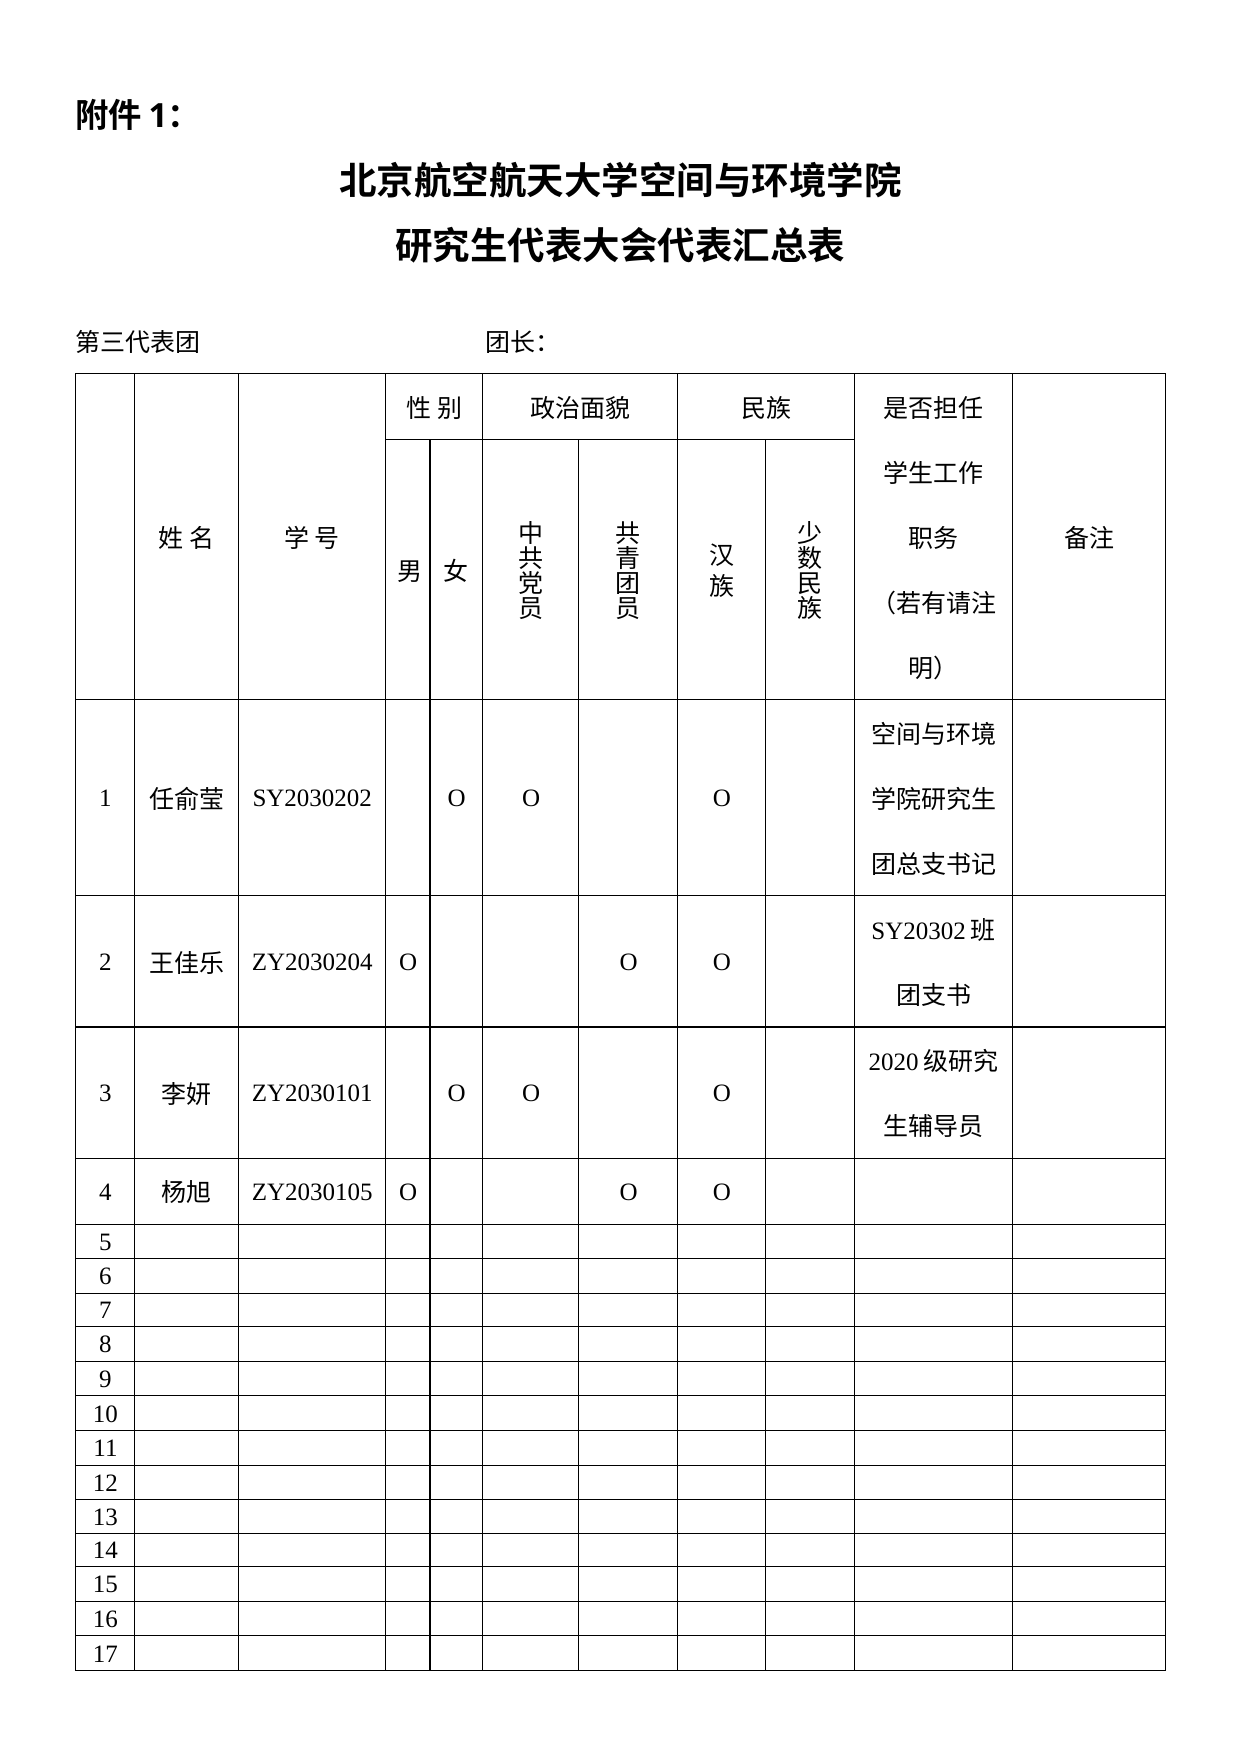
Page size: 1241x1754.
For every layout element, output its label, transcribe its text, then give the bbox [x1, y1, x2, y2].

table_cell O [431, 1028, 482, 1157]
table_cell [766, 700, 854, 895]
table_cell [678, 1225, 765, 1258]
table_cell [239, 1636, 385, 1670]
table_cell [386, 1259, 429, 1293]
table_cell [1013, 1294, 1165, 1326]
table_cell [386, 1636, 429, 1670]
table_cell 女 [431, 440, 482, 699]
table_cell [135, 1225, 238, 1258]
table_cell O [678, 1028, 765, 1157]
table_cell [579, 1259, 677, 1293]
table_cell [483, 1259, 578, 1293]
table_cell [766, 1567, 854, 1601]
table_cell [239, 1362, 385, 1395]
table_cell 王佳乐 [135, 896, 238, 1026]
table_cell [239, 1259, 385, 1293]
table_cell [579, 1327, 677, 1361]
table_cell 李妍 [135, 1028, 238, 1157]
table_cell O [678, 1159, 765, 1223]
table_cell 14 [76, 1534, 134, 1566]
table_cell [855, 1396, 1012, 1430]
table_cell [483, 1396, 578, 1430]
table_cell [678, 1500, 765, 1533]
table_cell [431, 1327, 482, 1361]
table_cell [678, 1259, 765, 1293]
table_cell O [678, 896, 765, 1026]
table_cell [855, 1362, 1012, 1395]
table_cell [766, 1159, 854, 1223]
table_cell [483, 1636, 578, 1670]
table_cell [1013, 1636, 1165, 1670]
table_cell [431, 1466, 482, 1499]
table_header 学 号 [239, 374, 385, 699]
table_cell O [678, 700, 765, 895]
table_cell [483, 1466, 578, 1499]
text 附件1： [75, 81, 1165, 146]
table_cell ZY2030204 [239, 896, 385, 1026]
table_cell [766, 896, 854, 1026]
table_cell [386, 1225, 429, 1258]
table_cell [483, 1327, 578, 1361]
table_cell [135, 1362, 238, 1395]
table_cell [135, 1602, 238, 1635]
table_cell O [386, 896, 429, 1026]
table_cell 13 [76, 1500, 134, 1533]
table_cell [431, 896, 482, 1026]
table_header [76, 374, 134, 699]
table_cell [678, 1294, 765, 1326]
table_cell 共青团员 [579, 440, 677, 699]
table_cell [386, 700, 429, 895]
table_cell [483, 1602, 578, 1635]
table_cell [135, 1259, 238, 1293]
table_cell [386, 1567, 429, 1601]
table_cell [483, 1500, 578, 1533]
table_cell [1013, 1500, 1165, 1533]
table_header 民族 [678, 374, 854, 439]
table_cell [135, 1327, 238, 1361]
table_cell [386, 1431, 429, 1464]
table_cell [766, 1362, 854, 1395]
table_cell [855, 1225, 1012, 1258]
table_cell [855, 1327, 1012, 1361]
table_header 备注 [1013, 374, 1165, 699]
table_cell [386, 1362, 429, 1395]
table_cell [579, 1396, 677, 1430]
table_cell [1013, 1431, 1165, 1464]
table_cell [1013, 1567, 1165, 1601]
table_cell [579, 1362, 677, 1395]
table_cell [239, 1225, 385, 1258]
table_cell [239, 1294, 385, 1326]
table_cell [855, 1636, 1012, 1670]
table_cell [135, 1466, 238, 1499]
table_cell [766, 1327, 854, 1361]
table_cell 11 [76, 1431, 134, 1464]
table_cell [239, 1396, 385, 1430]
table_cell [1013, 1466, 1165, 1499]
table_cell [766, 1259, 854, 1293]
table_cell [135, 1636, 238, 1670]
table_cell [431, 1636, 482, 1670]
table_cell [1013, 1396, 1165, 1430]
table_cell [855, 1500, 1012, 1533]
table_cell [579, 1500, 677, 1533]
text 研究生代表大会代表汇总表 [75, 211, 1165, 276]
table_header 姓 名 [135, 374, 238, 699]
table_cell SY20302班团支书 [855, 896, 1012, 1026]
table_cell [678, 1636, 765, 1670]
table_cell 2020级研究生辅导员 [855, 1028, 1012, 1157]
table_cell O [386, 1159, 429, 1223]
table_cell 少数民族 [766, 440, 854, 699]
table_cell O [483, 1028, 578, 1157]
table_cell [239, 1602, 385, 1635]
table_cell [431, 1362, 482, 1395]
table_cell [855, 1466, 1012, 1499]
text 第三代表团 团长： [75, 308, 1165, 373]
table_cell [1013, 700, 1165, 895]
table_header 政治面貌 [483, 374, 677, 439]
table_cell [386, 1327, 429, 1361]
table_cell [431, 1567, 482, 1601]
table_cell SY2030202 [239, 700, 385, 895]
table_cell [579, 1431, 677, 1464]
table_cell [1013, 1028, 1165, 1157]
table_cell [431, 1396, 482, 1430]
table_cell [239, 1567, 385, 1601]
table_cell [386, 1396, 429, 1430]
table_cell 6 [76, 1259, 134, 1293]
table_cell [766, 1294, 854, 1326]
table_cell 1 [76, 700, 134, 895]
table_cell 8 [76, 1327, 134, 1361]
table_cell O [483, 700, 578, 895]
table_cell [135, 1567, 238, 1601]
table_cell [1013, 1534, 1165, 1566]
table_cell [766, 1396, 854, 1430]
table_cell 7 [76, 1294, 134, 1326]
table_cell [678, 1534, 765, 1566]
table_cell [678, 1466, 765, 1499]
table_cell 9 [76, 1362, 134, 1395]
table_cell 5 [76, 1225, 134, 1258]
table_cell [483, 1294, 578, 1326]
table_cell [766, 1636, 854, 1670]
table_cell [431, 1500, 482, 1533]
table_cell [579, 700, 677, 895]
table_cell [135, 1294, 238, 1326]
table_cell 17 [76, 1636, 134, 1670]
table_cell [1013, 1327, 1165, 1361]
table_cell [239, 1431, 385, 1464]
table_header 性 别 [386, 374, 482, 439]
table_cell 汉 族 [678, 440, 765, 699]
table_cell [386, 1500, 429, 1533]
table_cell [1013, 1159, 1165, 1223]
table_cell [135, 1396, 238, 1430]
table_cell [135, 1431, 238, 1464]
table_cell [766, 1500, 854, 1533]
table_cell O [579, 896, 677, 1026]
table_cell [1013, 1602, 1165, 1635]
table_cell [483, 1225, 578, 1258]
table_cell [483, 1534, 578, 1566]
table_cell 4 [76, 1159, 134, 1223]
table_cell [766, 1431, 854, 1464]
table_cell 12 [76, 1466, 134, 1499]
table_cell [483, 1431, 578, 1464]
table_cell [855, 1534, 1012, 1566]
table_cell 15 [76, 1567, 134, 1601]
table_cell [678, 1327, 765, 1361]
table_cell 2 [76, 896, 134, 1026]
table_cell 16 [76, 1602, 134, 1635]
table_cell [483, 1567, 578, 1601]
table_cell 空间与环境学院研究生团总支书记 [855, 700, 1012, 895]
table_cell [678, 1431, 765, 1464]
table_cell [579, 1225, 677, 1258]
table_cell [386, 1294, 429, 1326]
table_cell [431, 1225, 482, 1258]
table_cell [483, 1159, 578, 1223]
table_cell [431, 1602, 482, 1635]
table_cell [135, 1534, 238, 1566]
table_cell [855, 1159, 1012, 1223]
table_cell [431, 1534, 482, 1566]
table_cell [579, 1028, 677, 1157]
table_cell [855, 1567, 1012, 1601]
table_cell O [579, 1159, 677, 1223]
table_header 是否担任 学生工作 职务 （若有请注明） [855, 374, 1012, 699]
table_cell 10 [76, 1396, 134, 1430]
table_cell [766, 1466, 854, 1499]
table_cell [678, 1362, 765, 1395]
table_cell [483, 896, 578, 1026]
table_cell [579, 1466, 677, 1499]
table_cell [483, 1362, 578, 1395]
table_cell [239, 1466, 385, 1499]
table_cell [386, 1534, 429, 1566]
text 北京航空航天大学空间与环境学院 [75, 146, 1165, 211]
table_cell 中共党员 [483, 440, 578, 699]
table_cell [431, 1294, 482, 1326]
table_cell [855, 1431, 1012, 1464]
table_cell [135, 1500, 238, 1533]
table_cell [431, 1159, 482, 1223]
table_cell [579, 1602, 677, 1635]
table_cell [579, 1534, 677, 1566]
table_cell 杨旭 [135, 1159, 238, 1223]
table_cell [766, 1225, 854, 1258]
table_cell [431, 1431, 482, 1464]
table_cell [1013, 896, 1165, 1026]
table_cell [431, 1259, 482, 1293]
table_cell [766, 1602, 854, 1635]
table_cell [386, 1028, 429, 1157]
table_cell [579, 1567, 677, 1601]
table_cell [239, 1327, 385, 1361]
table_cell 任俞莹 [135, 700, 238, 895]
table_cell [678, 1602, 765, 1635]
table_cell 男 [386, 440, 429, 699]
table_cell [855, 1294, 1012, 1326]
table_cell [386, 1602, 429, 1635]
table_cell 3 [76, 1028, 134, 1157]
table_cell [855, 1602, 1012, 1635]
table_cell O [431, 700, 482, 895]
table_cell [239, 1534, 385, 1566]
table_cell [579, 1294, 677, 1326]
table_cell ZY2030105 [239, 1159, 385, 1223]
table_cell [1013, 1259, 1165, 1293]
table_cell [855, 1259, 1012, 1293]
table_cell [579, 1636, 677, 1670]
table_cell [386, 1466, 429, 1499]
table_cell [1013, 1362, 1165, 1395]
table_cell [678, 1396, 765, 1430]
table_cell [678, 1567, 765, 1601]
table_cell [239, 1500, 385, 1533]
table_cell [766, 1028, 854, 1157]
table_cell [1013, 1225, 1165, 1258]
table_cell ZY2030101 [239, 1028, 385, 1157]
table_cell [766, 1534, 854, 1566]
